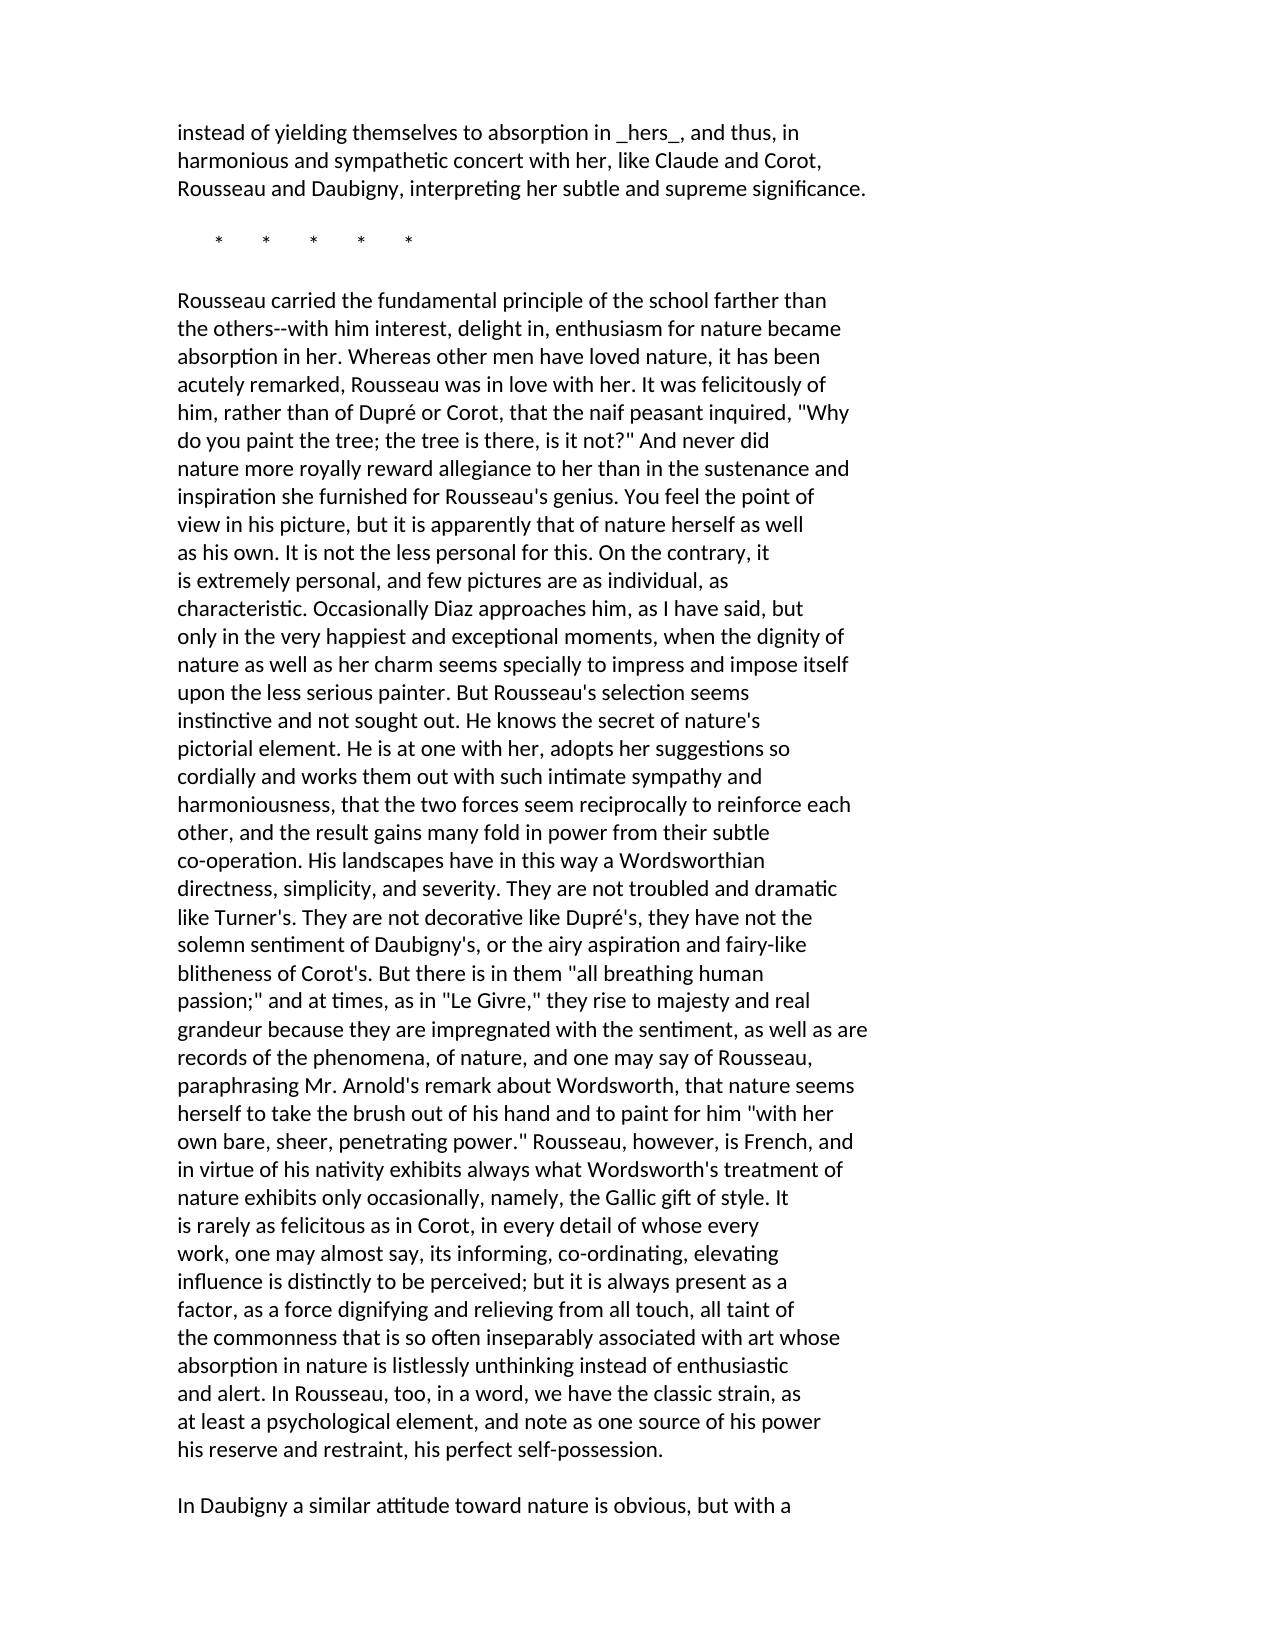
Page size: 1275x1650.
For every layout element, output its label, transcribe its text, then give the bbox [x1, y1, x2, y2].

text grandeur because they are impregnated with the sentiment, as well as are [177, 1015, 1186, 1043]
text absorption in nature is listlessly unthinking instead of enthusiastic [177, 1351, 1186, 1379]
text blitheness of Corot's. But there is in them "all breathing human [177, 959, 1186, 987]
text nature exhibits only occasionally, namely, the Gallic gift of style. It [177, 1183, 1186, 1211]
text influence is distinctly to be perceived; but it is always present as a [177, 1267, 1186, 1295]
text only in the very happiest and exceptional moments, when the dignity of [177, 622, 1186, 650]
text instead of yielding themselves to absorption in _hers_, and thus, in [177, 118, 1186, 146]
text do you paint the tree; the tree is there, is it not?" And never did [177, 426, 1186, 454]
text other, and the result gains many fold in power from their subtle [177, 818, 1186, 847]
text and alert. In Rousseau, too, in a word, we have the classic strain, as [177, 1379, 1186, 1407]
text cordially and works them out with such intimate sympathy and [177, 762, 1186, 791]
text directness, simplicity, and severity. They are not troubled and dramatic [177, 874, 1186, 903]
text records of the phenomena, of nature, and one may say of Rousseau, [177, 1043, 1186, 1071]
text herself to take the brush out of his hand and to paint for him "with her [177, 1099, 1186, 1127]
text harmonious and sympathetic concert with her, like Claude and Corot, [177, 146, 1186, 174]
text is rarely as felicitous as in Corot, in every detail of whose every [177, 1211, 1186, 1239]
text factor, as a force dignifying and relieving from all touch, all taint of [177, 1295, 1186, 1323]
text upon the less serious painter. But Rousseau's selection seems [177, 678, 1186, 706]
text as his own. It is not the less personal for this. On the contrary, it [177, 538, 1186, 566]
text instinctive and not sought out. He knows the secret of nature's [177, 706, 1186, 734]
text co-operation. His landscapes have in this way a Wordsworthian [177, 847, 1186, 874]
text like Turner's. They are not decorative like Dupré's, they have not the [177, 903, 1186, 931]
text inspiration she furnished for Rousseau's genius. You feel the point of [177, 482, 1186, 510]
text paraphrasing Mr. Arnold's remark about Wordsworth, that nature seems [177, 1071, 1186, 1099]
text absorption in her. Whereas other men have loved nature, it has been [177, 342, 1186, 370]
text him, rather than of Dupré or Corot, that the naif peasant inquired, "Why [177, 398, 1186, 426]
text at least a psychological element, and note as one source of his power [177, 1407, 1186, 1435]
text nature as well as her charm seems specially to impress and impose itself [177, 650, 1186, 678]
text * * * * * [177, 230, 1186, 258]
text In Daubigny a similar attitude toward nature is obvious, but with a [177, 1491, 1186, 1519]
text work, one may almost say, its informing, co-ordinating, elevating [177, 1239, 1186, 1267]
text is extremely personal, and few pictures are as individual, as [177, 566, 1186, 594]
text his reserve and restraint, his perfect self-possession. [177, 1435, 1186, 1463]
text acutely remarked, Rousseau was in love with her. It was felicitously of [177, 370, 1186, 398]
text characteristic. Occasionally Diaz approaches him, as I have said, but [177, 594, 1186, 622]
text the commonness that is so often inseparably associated with art whose [177, 1323, 1186, 1351]
text the others--with him interest, delight in, enthusiasm for nature became [177, 314, 1186, 342]
text solemn sentiment of Daubigny's, or the airy aspiration and fairy-like [177, 931, 1186, 959]
text harmoniousness, that the two forces seem reciprocally to reinforce each [177, 791, 1186, 818]
text pictorial element. He is at one with her, adopts her suggestions so [177, 734, 1186, 762]
text Rousseau carried the fundamental principle of the school farther than [177, 286, 1186, 314]
text Rousseau and Daubigny, interpreting her subtle and supreme significance. [177, 174, 1186, 202]
text nature more royally reward allegiance to her than in the sustenance and [177, 454, 1186, 482]
text passion;" and at times, as in "Le Givre," they rise to majesty and real [177, 987, 1186, 1015]
text in virtue of his nativity exhibits always what Wordsworth's treatment of [177, 1155, 1186, 1183]
text view in his picture, but it is apparently that of nature herself as well [177, 510, 1186, 538]
text own bare, sheer, penetrating power." Rousseau, however, is French, and [177, 1127, 1186, 1155]
